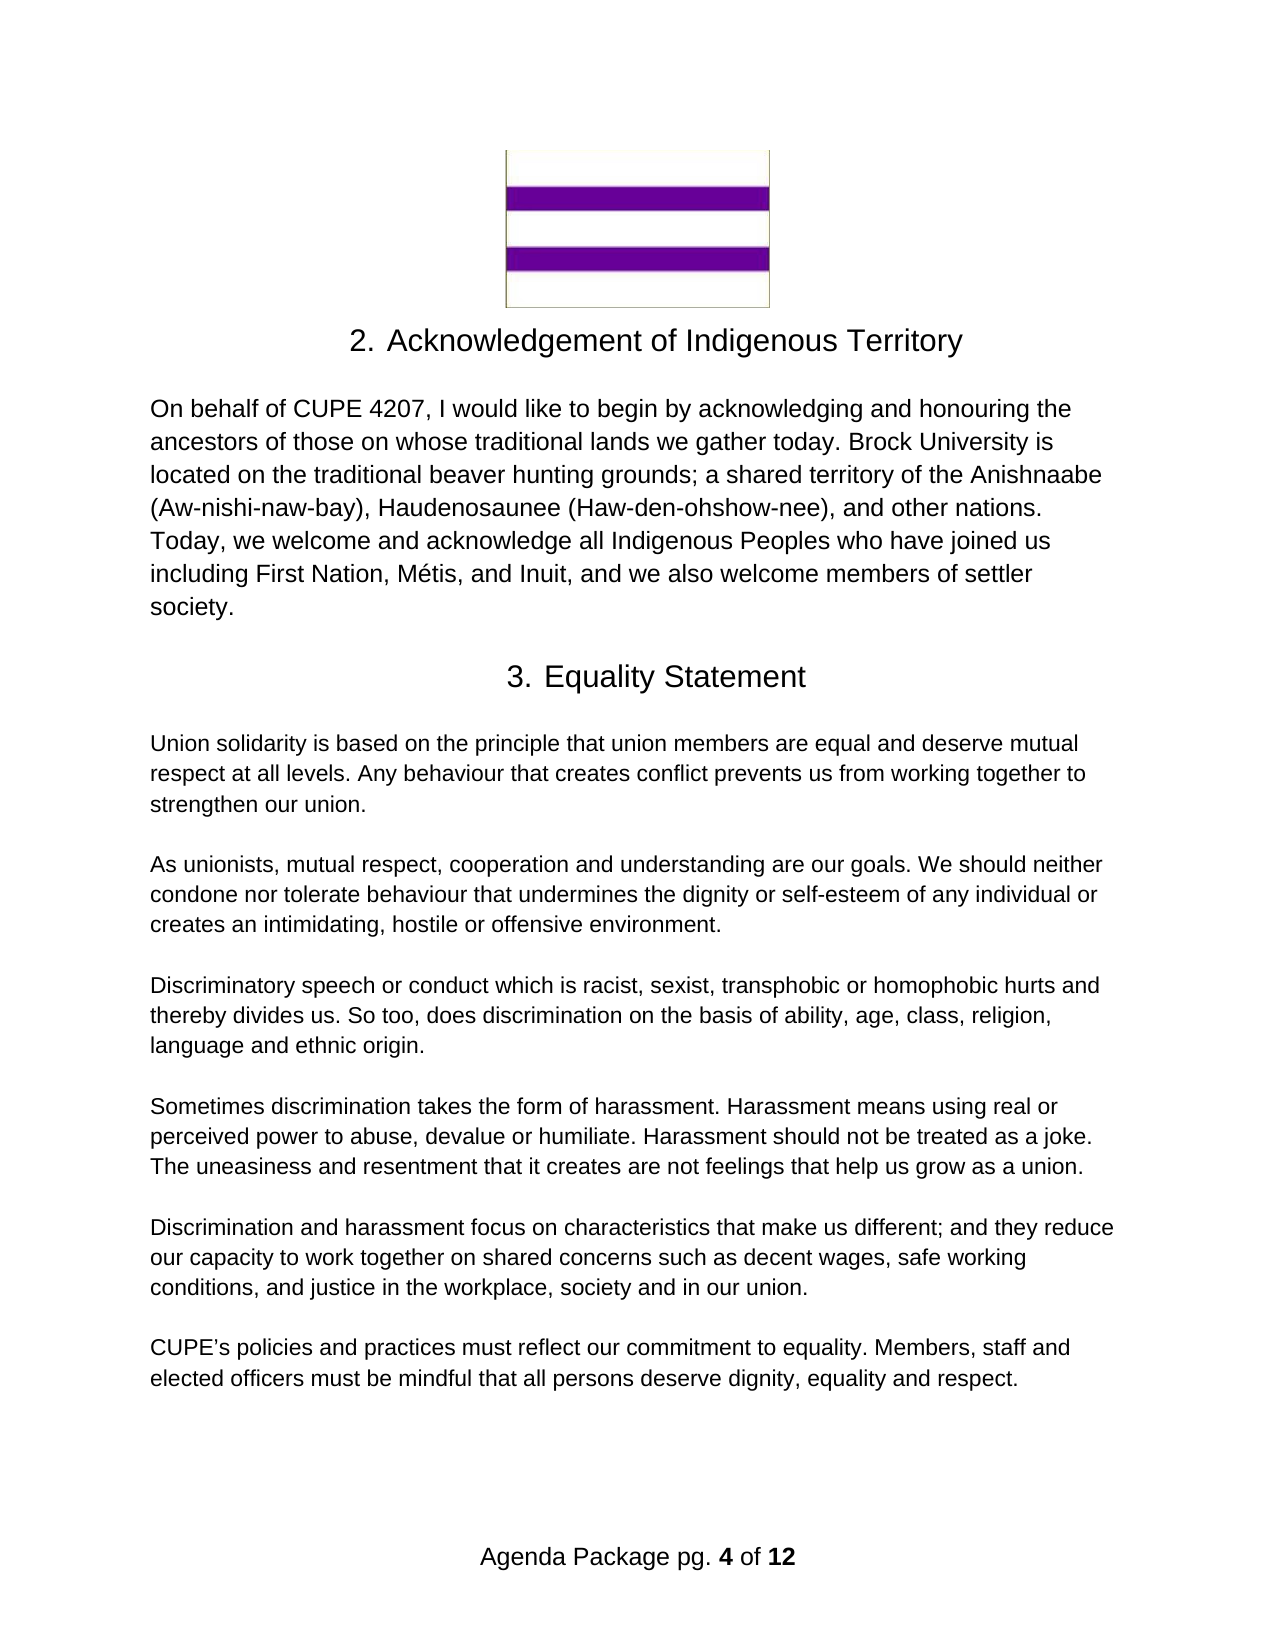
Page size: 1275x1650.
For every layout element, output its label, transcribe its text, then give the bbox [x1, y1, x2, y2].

text On behalf of CUPE 4207, I would like to begin by acknowledging and honouring the ancestors of those on whose traditional lands we gather today. Brock University is located on the traditional beaver hunting grounds; a shared territory of the Anishnaabe (Aw-nishi-naw-bay), Haudenosaunee (Haw-den-ohshow-nee), and other nations. Today, we welcome and acknowledge all Indigenous Peoples who have joined us including First Nation, Métis, and Inuit, and we also welcome members of settler society. [150, 394, 1125, 621]
text Sometimes discrimination takes the form of harassment. Harassment means using real or perceived power to abuse, devalue or humiliate. Harassment should not be treated as a joke. The uneasiness and resentment that it creates are not feelings that help us grow as a union. [150, 1093, 1125, 1179]
text Union solidarity is based on the principle that union members are equal and deserve mutual respect at all levels. Any behaviour that creates conflict prevents us from working together to strengthen our union. [150, 730, 1125, 817]
picture [505, 150, 770, 308]
text Discrimination and harassment focus on characteristics that make us different; and they reduce our capacity to work together on shared concerns such as decent wages, safe working conditions, and justice in the workplace, society and in our union. [150, 1213, 1125, 1300]
subtitle Acknowledgement of Indigenous Territory [187, 322, 1125, 358]
text CUPE’s policies and practices must reflect our commitment to equality. Members, staff and elected officers must be mindful that all persons deserve dignity, equality and respect. [150, 1334, 1125, 1391]
text Discriminatory speech or conduct which is racist, sexist, transphobic or homophobic hurts and thereby divides us. So too, does discrimination on the basis of ability, age, class, religion, language and ethnic origin. [150, 972, 1125, 1058]
text As unionists, mutual respect, cooperation and understanding are our goals. We should neither condone nor tolerate behaviour that undermines the dignity or self-esteem of any individual or creates an intimidating, hostile or offensive environment. [150, 851, 1125, 938]
subtitle Equality Statement [187, 658, 1125, 694]
